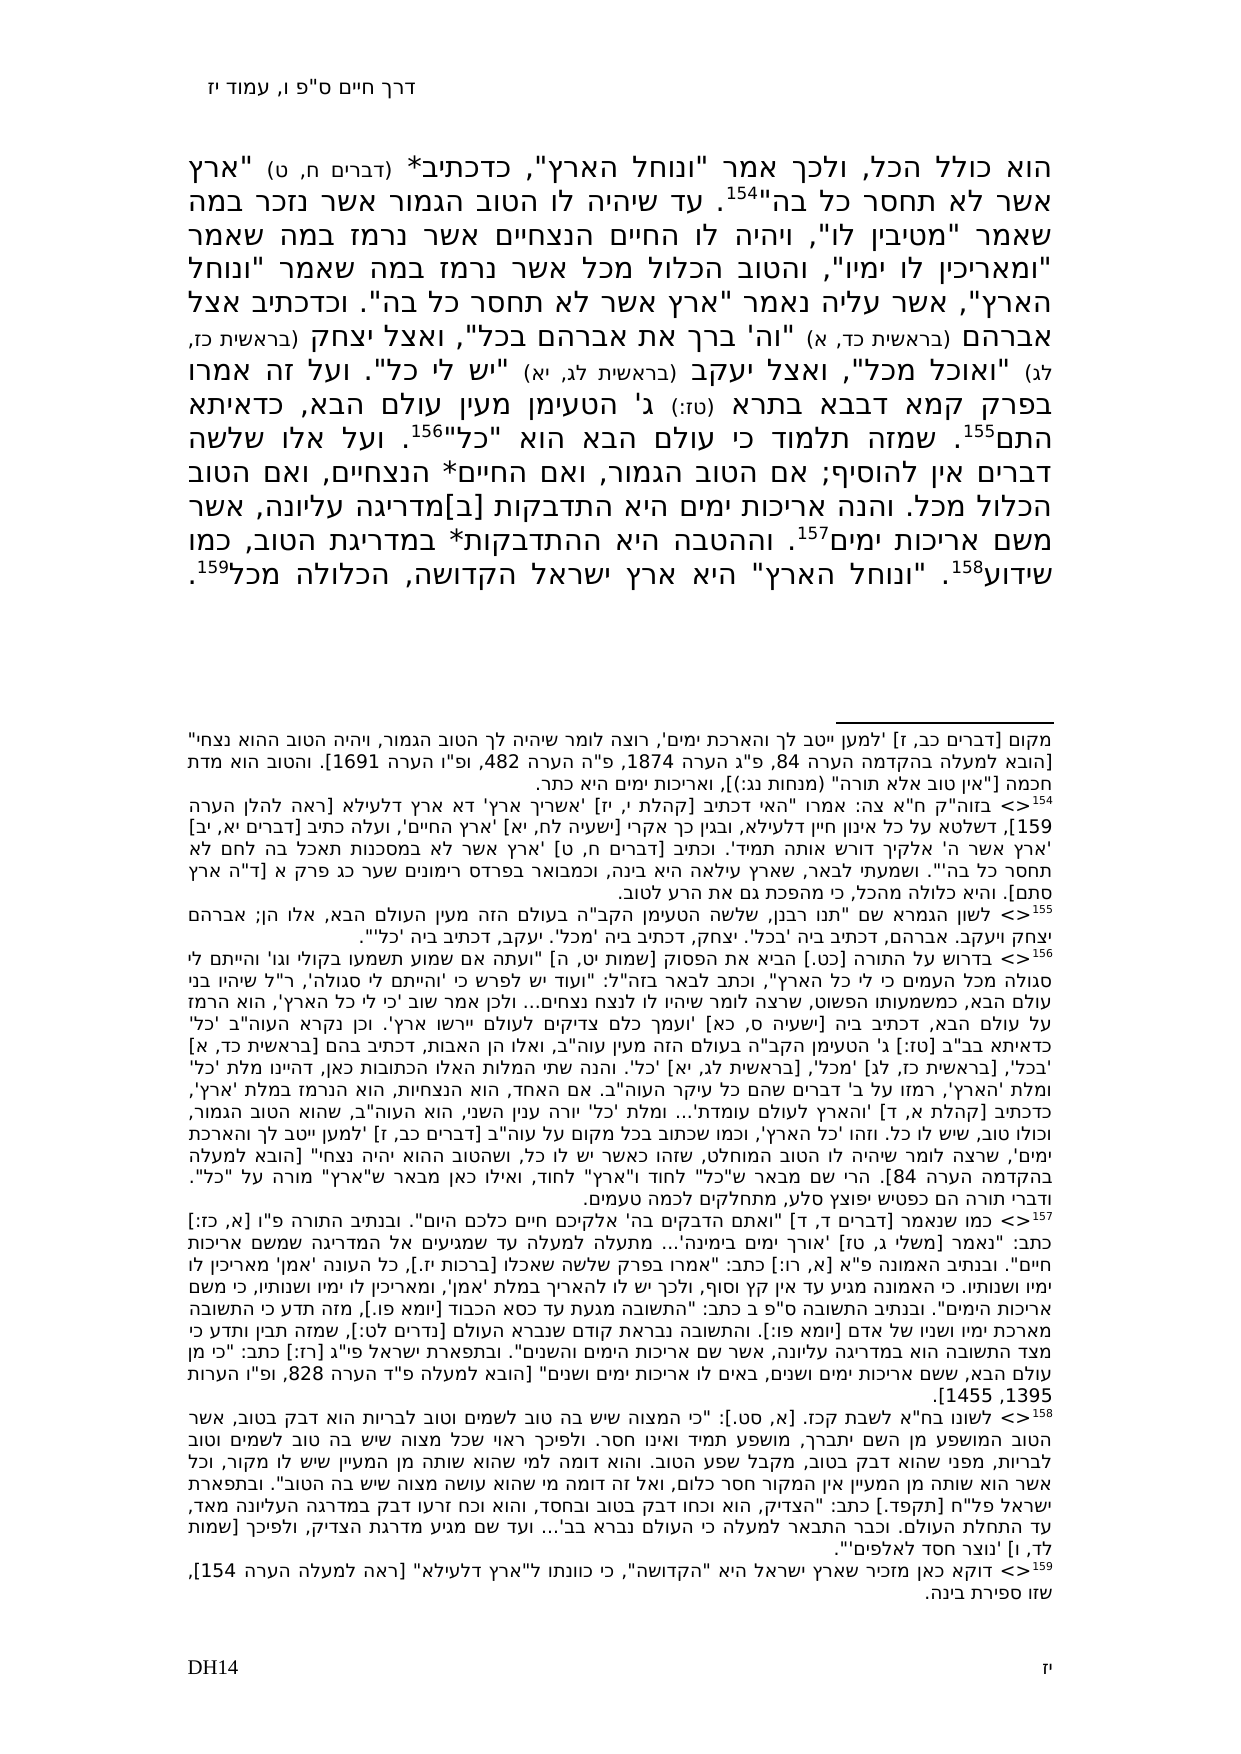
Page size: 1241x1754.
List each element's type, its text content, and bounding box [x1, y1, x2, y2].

text #וג' מדריגות= זכר; "מטיבין לו, ומאריכין לו ימיו, ונוחל הארץ". ואלו ג' דברים שהם מדריגות עולם הבא הם ידועים לחכמים ולנבונים. כי מה שאמר "מטיבין לו" הוא הטובה השלימה, ו"אריכות ימים" החיים הנצחיים לגמרי. "ונוחל הארץ", כלומר שיהיה לו לעולם הבא אשר הוא כולל הכל, ולכך אמר "ונוחל הארץ", כדכתיב* (דברים ח, ט) "ארץ אשר לא תחסר כל בה". עד שיהיה לו הטוב הגמור אשר נזכר במה שאמר "מטיבין לו", ויהיה לו החיים הנצחיים אשר נרמז במה שאמר "ומאריכין לו ימיו", והטוב הכלול מכל אשר נרמז במה שאמר "ונוחל הארץ", אשר עליה נאמר "ארץ אשר לא תחסר כל בה". וכדכתיב אצל אברהם (בראשית כד, א) "וה' ברך את אברהם בכל", ואצל יצחק (בראשית כז, לג) "ואוכל מכל", ואצל יעקב (בראשית לג, יא) "יש לי כל". ועל זה אמרו בפרק קמא דבבא בתרא (טז:) ג' הטעימן מעין עולם הבא, כדאיתא התם. שמזה תלמוד כי עולם הבא הוא "כל". ועל אלו שלשה דברים אין להוסיף; אם הטוב הגמור, ואם החיים* הנצחיים, ואם הטוב הכלול מכל. והנה אריכות ימים היא התדבקות [ב]מדריגה עליונה, אשר משם אריכות ימים. וההטבה היא ההתדבקות* במדריגת הטוב, כמו שידוע. "ונוחל הארץ" היא ארץ ישראל הקדושה, הכלולה מכל. וכמו שהם מרמזים על עולם הבא, כך מרמזים על מדריגת עולם הזה. ומעתה כל הסוגיא כמשמעה. [187, 150, 1053, 591]
